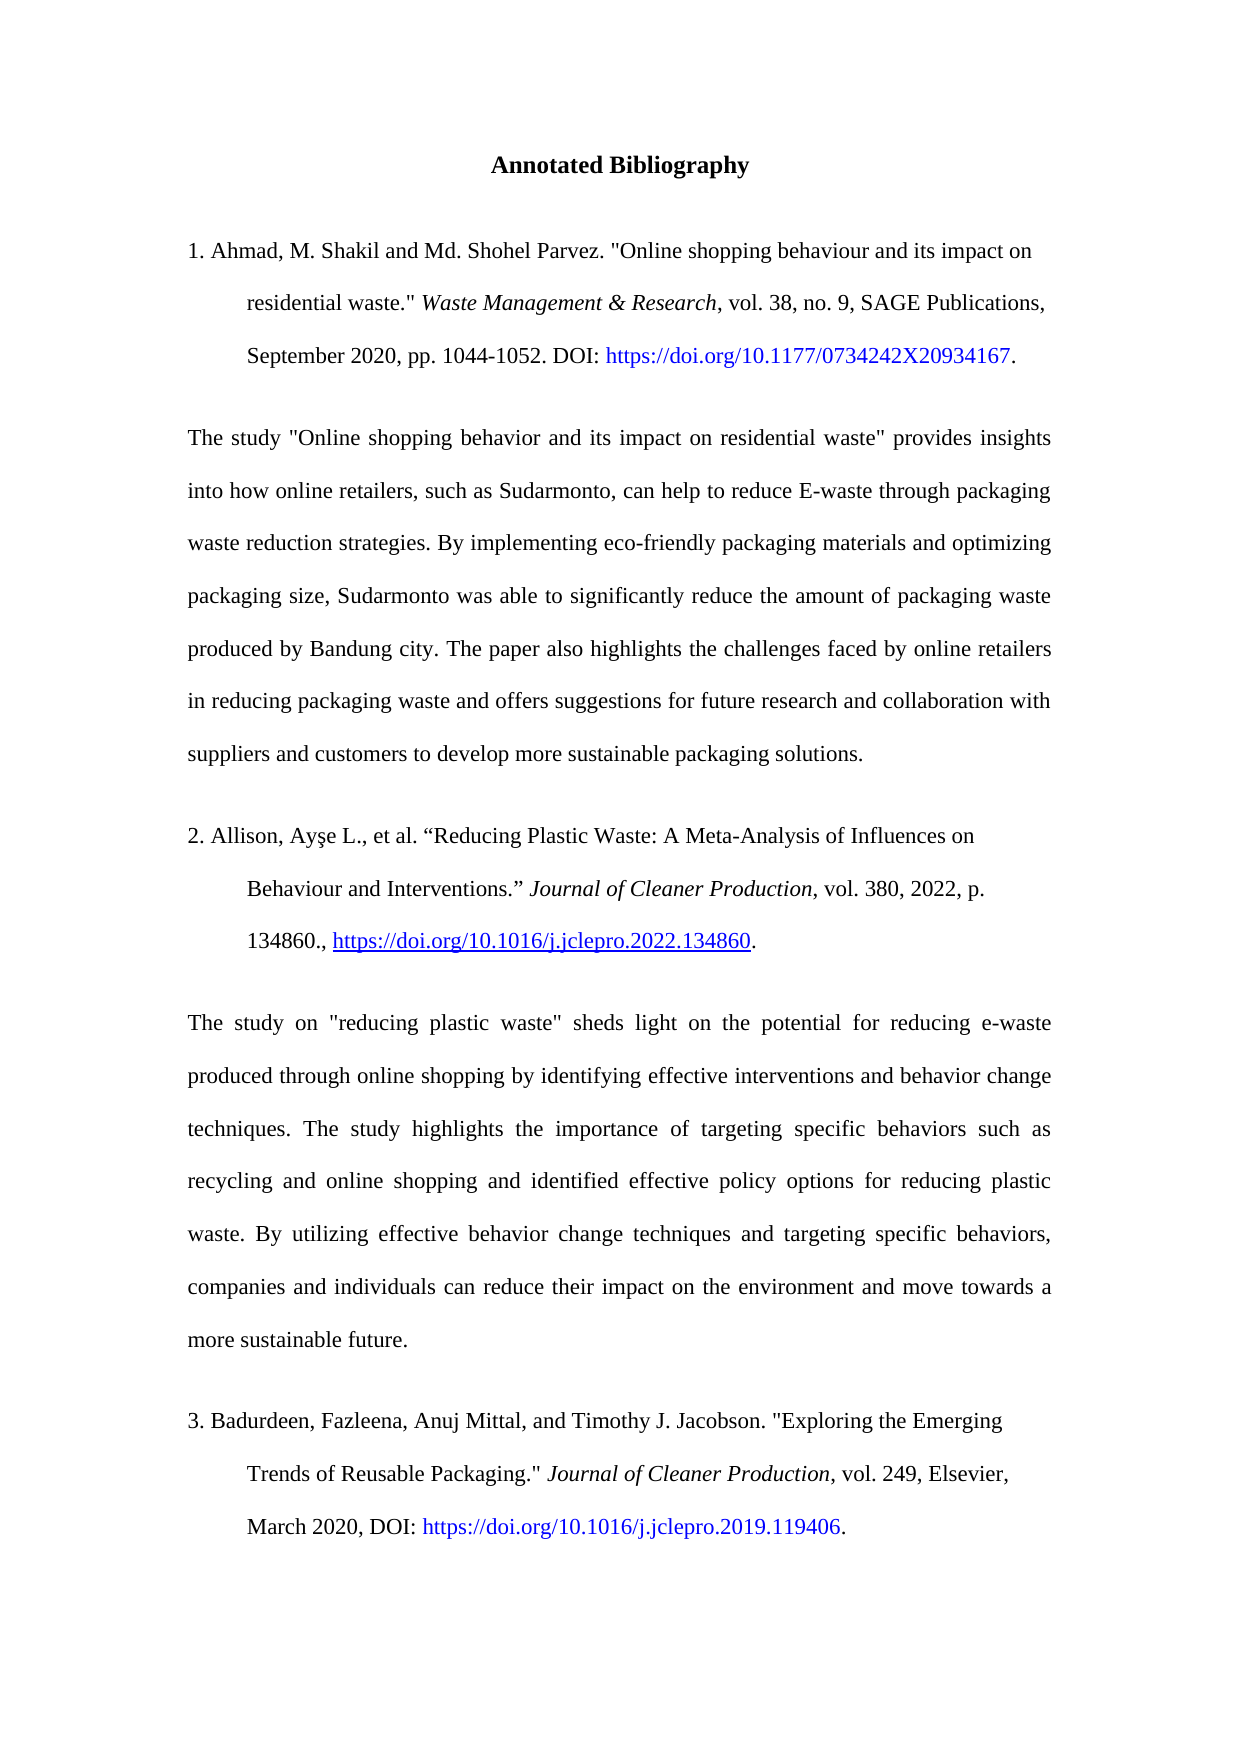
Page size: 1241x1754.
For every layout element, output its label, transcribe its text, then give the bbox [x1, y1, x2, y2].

list Ahmad, M. Shakil and Md. Shohel Parvez. "Online shopping behaviour and its impact on residential waste." Waste Management & Research, vol. 38, no. 9, SAGE Publications, September 2020, pp. 1044-1052. DOI: https://doi.org/10.1177/0734242X20934167. [187, 237, 1053, 368]
list Badurdeen, Fazleena, Anuj Mittal, and Timothy J. Jacobson. "Exploring the Emerging Trends of Reusable Packaging." Journal of Cleaner Production, vol. 249, Elsevier, March 2020, DOI: https://doi.org/10.1016/j.jclepro.2019.119406. [187, 1407, 1053, 1539]
list Annotated Bibliography [187, 150, 1053, 179]
text The study "Online shopping behavior and its impact on residential waste" provides insights into how online retailers, such as Sudarmonto, can help to reduce E-waste through packaging waste reduction strategies. By implementing eco-friendly packaging materials and optimizing packaging size, Sudarmonto was able to significantly reduce the amount of packaging waste produced by Bandung city. The paper also highlights the challenges faced by online retailers in reducing packaging waste and offers suggestions for future research and collaboration with suppliers and customers to develop more sustainable packaging solutions. [187, 424, 1053, 767]
list Allison, Ayşe L., et al. “Reducing Plastic Waste: A Meta-Analysis of Influences on Behaviour and Interventions.” Journal of Cleaner Production, vol. 380, 2022, p. 134860., https://doi.org/10.1016/j.jclepro.2022.134860. [187, 822, 1053, 954]
text The study on "reducing plastic waste" sheds light on the potential for reducing e-waste produced through online shopping by identifying effective interventions and behavior change techniques. The study highlights the importance of targeting specific behaviors such as recycling and online shopping and identified effective policy options for reducing plastic waste. By utilizing effective behavior change techniques and targeting specific behaviors, companies and individuals can reduce their impact on the environment and move towards a more sustainable future. [187, 1009, 1053, 1352]
